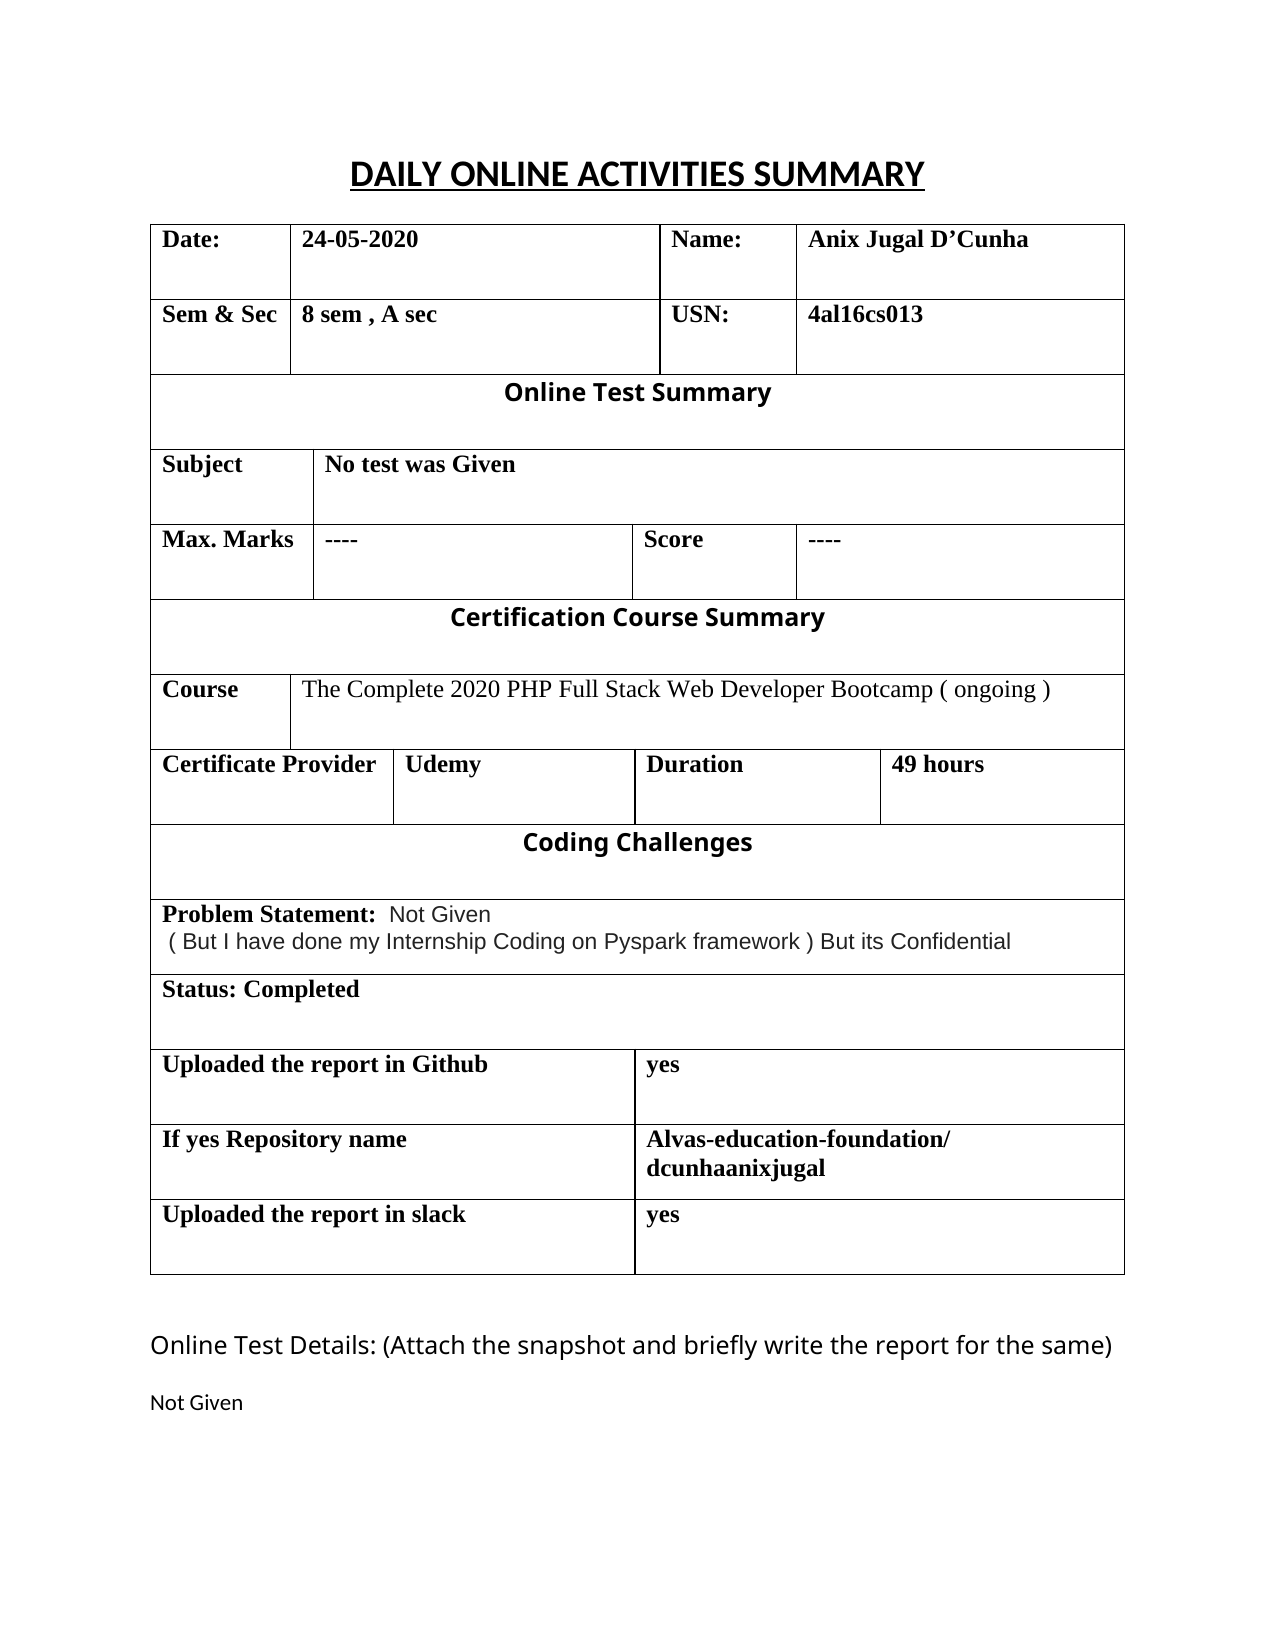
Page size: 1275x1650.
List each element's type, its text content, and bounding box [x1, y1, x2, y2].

table_cell Udemy [394, 750, 634, 823]
table_cell Score [633, 525, 796, 598]
table_cell Max. Marks [151, 525, 313, 598]
table_cell ---- [797, 525, 1124, 598]
table_cell The Complete 2020 PHP Full Stack Web Developer Bootcamp ( ongoing ) [291, 675, 1124, 748]
table_cell Certificate Provider [151, 750, 393, 823]
text DAILY ONLINE ACTIVITIES SUMMARY [150, 150, 1125, 196]
table_cell yes [636, 1200, 1124, 1273]
table_header Date: [151, 225, 290, 298]
table_cell Subject [151, 450, 313, 523]
table_cell 49 hours [881, 750, 1124, 823]
table_cell Uploaded the report in Github [151, 1050, 634, 1123]
table_cell USN: [661, 300, 796, 373]
table_cell Duration [636, 750, 880, 823]
table_cell Certification Course Summary [151, 600, 1124, 673]
table_cell yes [636, 1050, 1124, 1123]
table_cell Uploaded the report in slack [151, 1200, 634, 1273]
table_header Anix Jugal D’Cunha [797, 225, 1124, 298]
text Online Test Details: (Attach the snapshot and briefly write the report for the same) [150, 1328, 1125, 1362]
table_cell If yes Repository name [151, 1125, 634, 1198]
table_header Name: [661, 225, 796, 298]
table_cell Coding Challenges [151, 825, 1124, 898]
table_cell Problem Statement: Not Given ( But I have done my Internship Coding on Pyspark framework ) But its Confidential [151, 900, 1124, 973]
table_cell 4al16cs013 [797, 300, 1124, 373]
table_cell Course [151, 675, 290, 748]
table_cell 8 sem , A sec [291, 300, 659, 373]
table_cell No test was Given [314, 450, 1124, 523]
table_cell Alvas-education-foundation/dcunhaanixjugal [636, 1125, 1124, 1198]
text Not Given [150, 1388, 1125, 1416]
table_cell Status: Completed [151, 975, 1124, 1048]
table_header 24-05-2020 [291, 225, 659, 298]
table_cell Online Test Summary [151, 375, 1124, 448]
table_cell Sem & Sec [151, 300, 290, 373]
table_cell ---- [314, 525, 632, 598]
